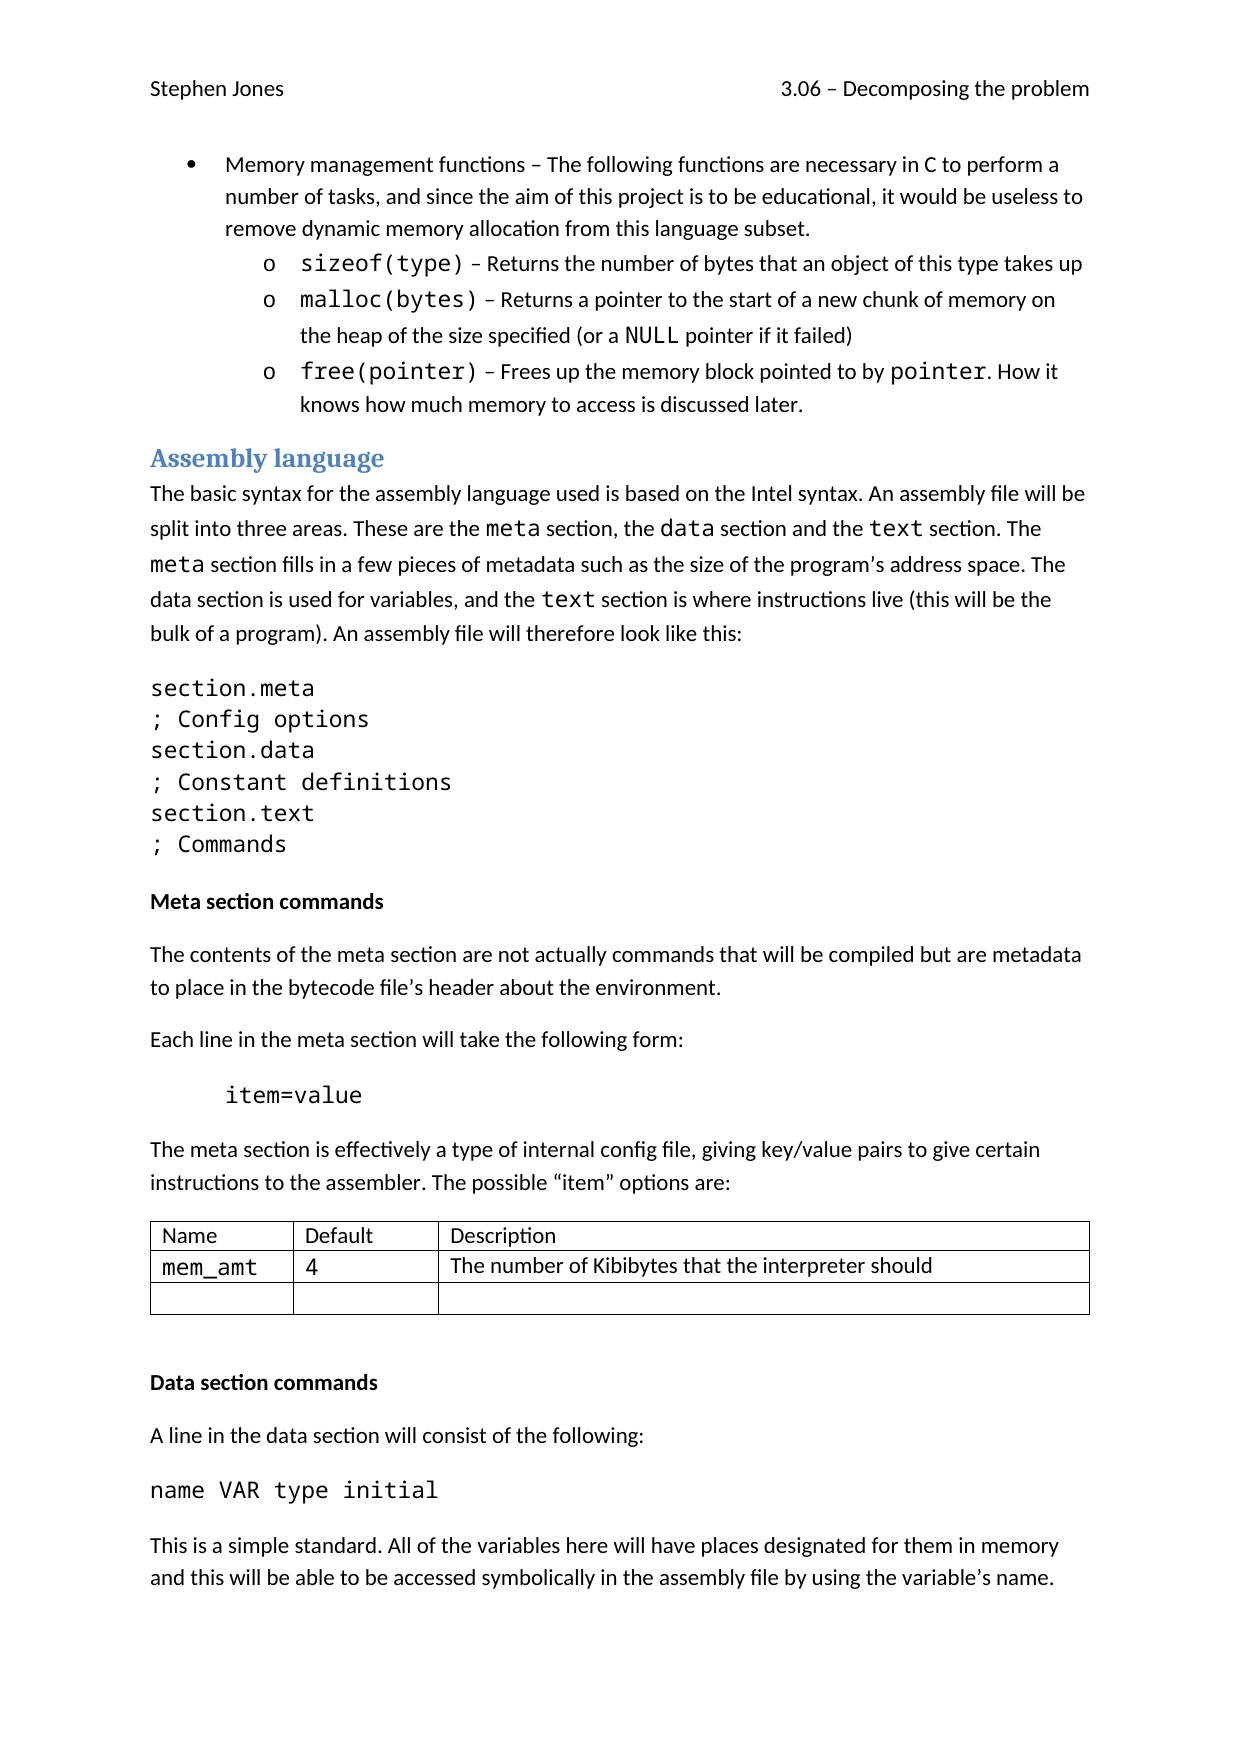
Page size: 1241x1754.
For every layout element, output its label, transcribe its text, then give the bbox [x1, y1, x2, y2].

text A line in the data section will consist of the following: [150, 1421, 1090, 1449]
table_cell The number of Kibibytes that the interpreter should [439, 1251, 1089, 1282]
table_cell 4 [294, 1251, 438, 1282]
text section.meta [150, 672, 1090, 703]
table_header Name [151, 1222, 293, 1250]
text name VAR type initial [150, 1474, 1090, 1506]
text ; Config options [150, 703, 1090, 734]
text Each line in the meta section will take the following form: [150, 1026, 1090, 1054]
table_cell mem_amt [151, 1251, 293, 1282]
table_cell [439, 1283, 1089, 1314]
text item=value [150, 1079, 1090, 1110]
text The contents of the meta section are not actually commands that will be compiled but are metadata to place in the bytecode file’s header about the environment. [150, 940, 1090, 1001]
text Data section commands [150, 1368, 1090, 1396]
list malloc(bytes) – Returns a pointer to the start of a new chunk of memory on the heap of the size specified (or a NULL pointer if it failed) [262, 283, 1090, 350]
text Meta section commands [150, 887, 1090, 915]
list sizeof(type) – Returns the number of bytes that an object of this type takes up [262, 247, 1090, 278]
text section.data [150, 734, 1090, 766]
list free(pointer) – Frees up the memory block pointed to by pointer. How it knows how much memory to access is discussed later. [262, 354, 1090, 418]
table_header Default [294, 1222, 438, 1250]
subtitle Assembly language [150, 443, 1090, 474]
text The meta section is effectively a type of internal config file, giving key/value pairs to give certain instructions to the assembler. The possible “item” options are: [150, 1135, 1090, 1196]
text ; Constant definitions [150, 766, 1090, 797]
table_header Description [439, 1222, 1089, 1250]
table_cell [151, 1283, 293, 1314]
table_cell [294, 1283, 438, 1314]
text This is a simple standard. All of the variables here will have places designated for them in memory and this will be able to be accessed symbolically in the assembly file by using the variable’s name. [150, 1531, 1090, 1591]
list Memory management functions – The following functions are necessary in C to perform a number of tasks, and since the aim of this project is to be educational, it would be useless to remove dynamic memory allocation from this language subset. [187, 150, 1090, 242]
text section.text [150, 797, 1090, 828]
text ; Commands [150, 828, 1090, 859]
text The basic syntax for the assembly language used is based on the Intel syntax. An assembly file will be split into three areas. These are the meta section, the data section and the text section. The meta section fills in a few pieces of metadata such as the size of the program’s address space. The data section is used for variables, and the text section is where instructions live (this will be the bulk of a program). An assembly file will therefore look like this: [150, 479, 1090, 647]
